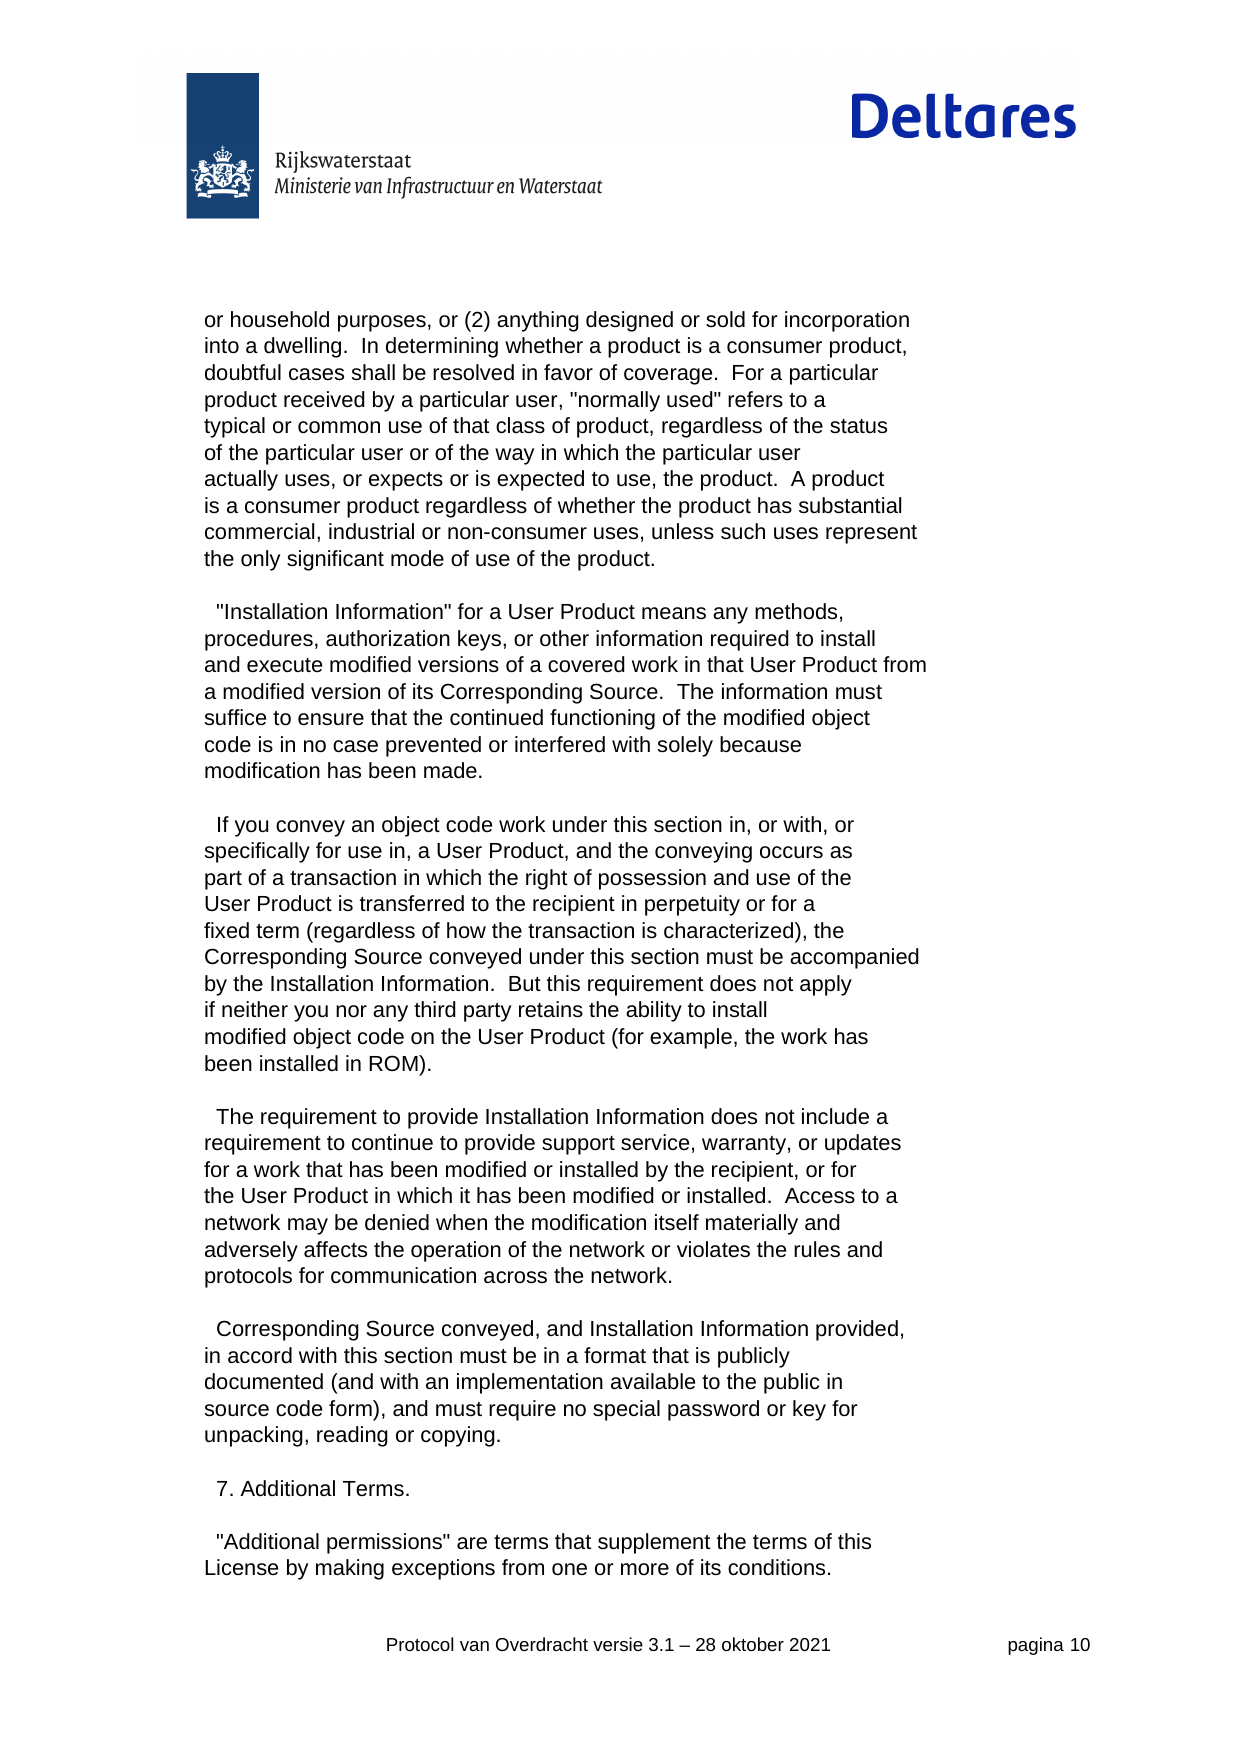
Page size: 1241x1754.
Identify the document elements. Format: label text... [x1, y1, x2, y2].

text the User Product in which it has been modified or installed. Access to a [203, 1182, 1090, 1208]
text modification has been made. [203, 757, 1090, 783]
text of the particular user or of the way in which the particular user [203, 438, 1090, 465]
text "Installation Information" for a User Product means any methods, [203, 598, 1090, 624]
text and execute modified versions of a covered work in that User Product from [203, 651, 1090, 677]
text in accord with this section must be in a format that is publicly [203, 1341, 1090, 1368]
text actually uses, or expects or is expected to use, the product. A product [203, 465, 1090, 491]
text User Product is transferred to the recipient in perpetuity or for a [203, 890, 1090, 916]
text commercial, industrial or non-consumer uses, unless such uses represent [203, 518, 1090, 544]
text by the Installation Information. But this requirement does not apply [203, 969, 1090, 996]
text part of a transaction in which the right of possession and use of the [203, 863, 1090, 890]
text typical or common use of that class of product, regardless of the status [203, 412, 1090, 438]
text code is in no case prevented or interfered with solely because [203, 730, 1090, 757]
text documented (and with an implementation available to the public in [203, 1368, 1090, 1394]
text 7. Additional Terms. [203, 1474, 1090, 1501]
text If you convey an object code work under this section in, or with, or [203, 810, 1090, 837]
text for a work that has been modified or installed by the recipient, or for [203, 1155, 1090, 1182]
text into a dwelling. In determining whether a product is a consumer product, [203, 332, 1090, 358]
text adversely affects the operation of the network or violates the rules and [203, 1235, 1090, 1262]
text fixed term (regardless of how the transaction is characterized), the [203, 916, 1090, 943]
text Corresponding Source conveyed under this section must be accompanied [203, 943, 1090, 969]
text is a consumer product regardless of whether the product has substantial [203, 491, 1090, 518]
text specifically for use in, a User Product, and the conveying occurs as [203, 837, 1090, 863]
text if neither you nor any third party retains the ability to install [203, 996, 1090, 1023]
text or household purposes, or (2) anything designed or sold for incorporation [203, 305, 1090, 332]
text source code form), and must require no special password or key for [203, 1394, 1090, 1421]
text product received by a particular user, "normally used" refers to a [203, 385, 1090, 412]
text procedures, authorization keys, or other information required to install [203, 624, 1090, 651]
text protocols for communication across the network. [203, 1262, 1090, 1288]
text unpacking, reading or copying. [203, 1421, 1090, 1448]
text modified object code on the User Product (for example, the work has [203, 1023, 1090, 1049]
text a modified version of its Corresponding Source. The information must [203, 677, 1090, 704]
text doubtful cases shall be resolved in favor of coverage. For a particular [203, 358, 1090, 385]
text network may be denied when the modification itself materially and [203, 1208, 1090, 1235]
text been installed in ROM). [203, 1049, 1090, 1076]
text requirement to continue to provide support service, warranty, or updates [203, 1129, 1090, 1155]
text License by making exceptions from one or more of its conditions. [203, 1554, 1090, 1580]
picture [137, 51, 1078, 255]
text suffice to ensure that the continued functioning of the modified object [203, 704, 1090, 730]
text the only significant mode of use of the product. [203, 544, 1090, 571]
text The requirement to provide Installation Information does not include a [203, 1102, 1090, 1129]
text Corresponding Source conveyed, and Installation Information provided, [203, 1315, 1090, 1341]
text "Additional permissions" are terms that supplement the terms of this [203, 1527, 1090, 1554]
